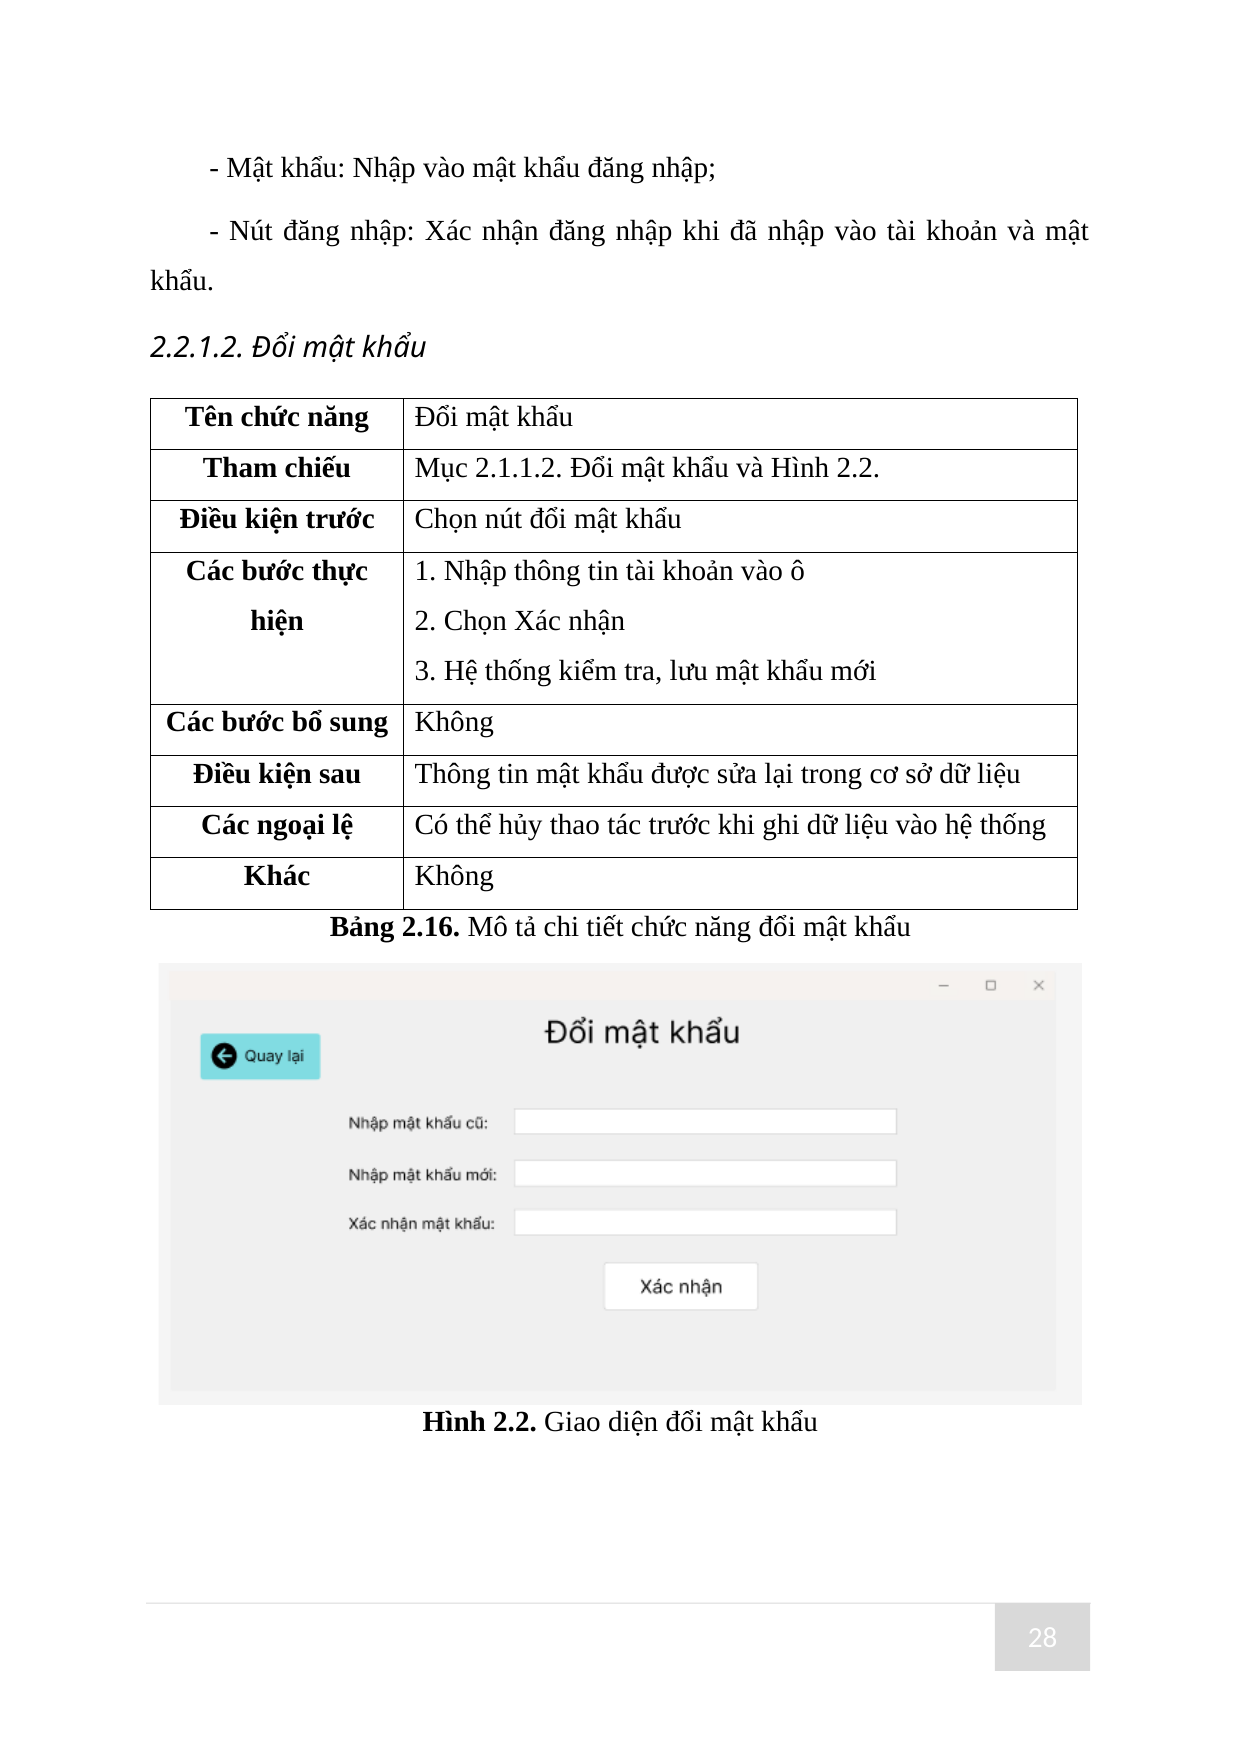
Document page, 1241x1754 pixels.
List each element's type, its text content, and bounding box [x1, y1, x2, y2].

text Bảng 2.16. Mô tả chi tiết chức năng đổi mật khẩu [150, 909, 1090, 943]
table_cell Các ngoại lệ [151, 807, 403, 857]
table_cell Điều kiện sau [151, 756, 403, 806]
table_cell Không [404, 858, 1077, 908]
table_cell Các bước bổ sung [151, 705, 403, 755]
table_header Tên chức năng [151, 399, 403, 449]
table_cell Không [404, 705, 1077, 755]
picture [158, 963, 1082, 1405]
text Hình 2.2. Giao diện đổi mật khẩu [150, 1404, 1090, 1438]
table_cell Tham chiếu [151, 450, 403, 500]
table_cell Điều kiện trước [151, 501, 403, 552]
table_cell 1. Nhập thông tin tài khoản vào ô 2. Chọn Xác nhận 3. Hệ thống kiểm tra, lưu mật khẩu mới [404, 553, 1077, 703]
table_header Đổi mật khẩu [404, 399, 1077, 449]
table_cell Có thể hủy thao tác trước khi ghi dữ liệu vào hệ thống [404, 807, 1077, 857]
table_cell Khác [151, 858, 403, 908]
table_cell Thông tin mật khẩu được sửa lại trong cơ sở dữ liệu [404, 756, 1077, 806]
text - Nút đăng nhập: Xác nhận đăng nhập khi đã nhập vào tài khoản và mật khẩu. [150, 213, 1090, 297]
subtitle 2.2.1.2. Đổi mật khẩu [150, 326, 1090, 366]
text - Mật khẩu: Nhập vào mật khẩu đăng nhập; [150, 150, 1090, 183]
table_cell Chọn nút đổi mật khẩu [404, 501, 1077, 552]
table_cell Các bước thực hiện [151, 553, 403, 703]
table_cell Mục 2.1.1.2. Đổi mật khẩu và Hình 2.2. [404, 450, 1077, 500]
